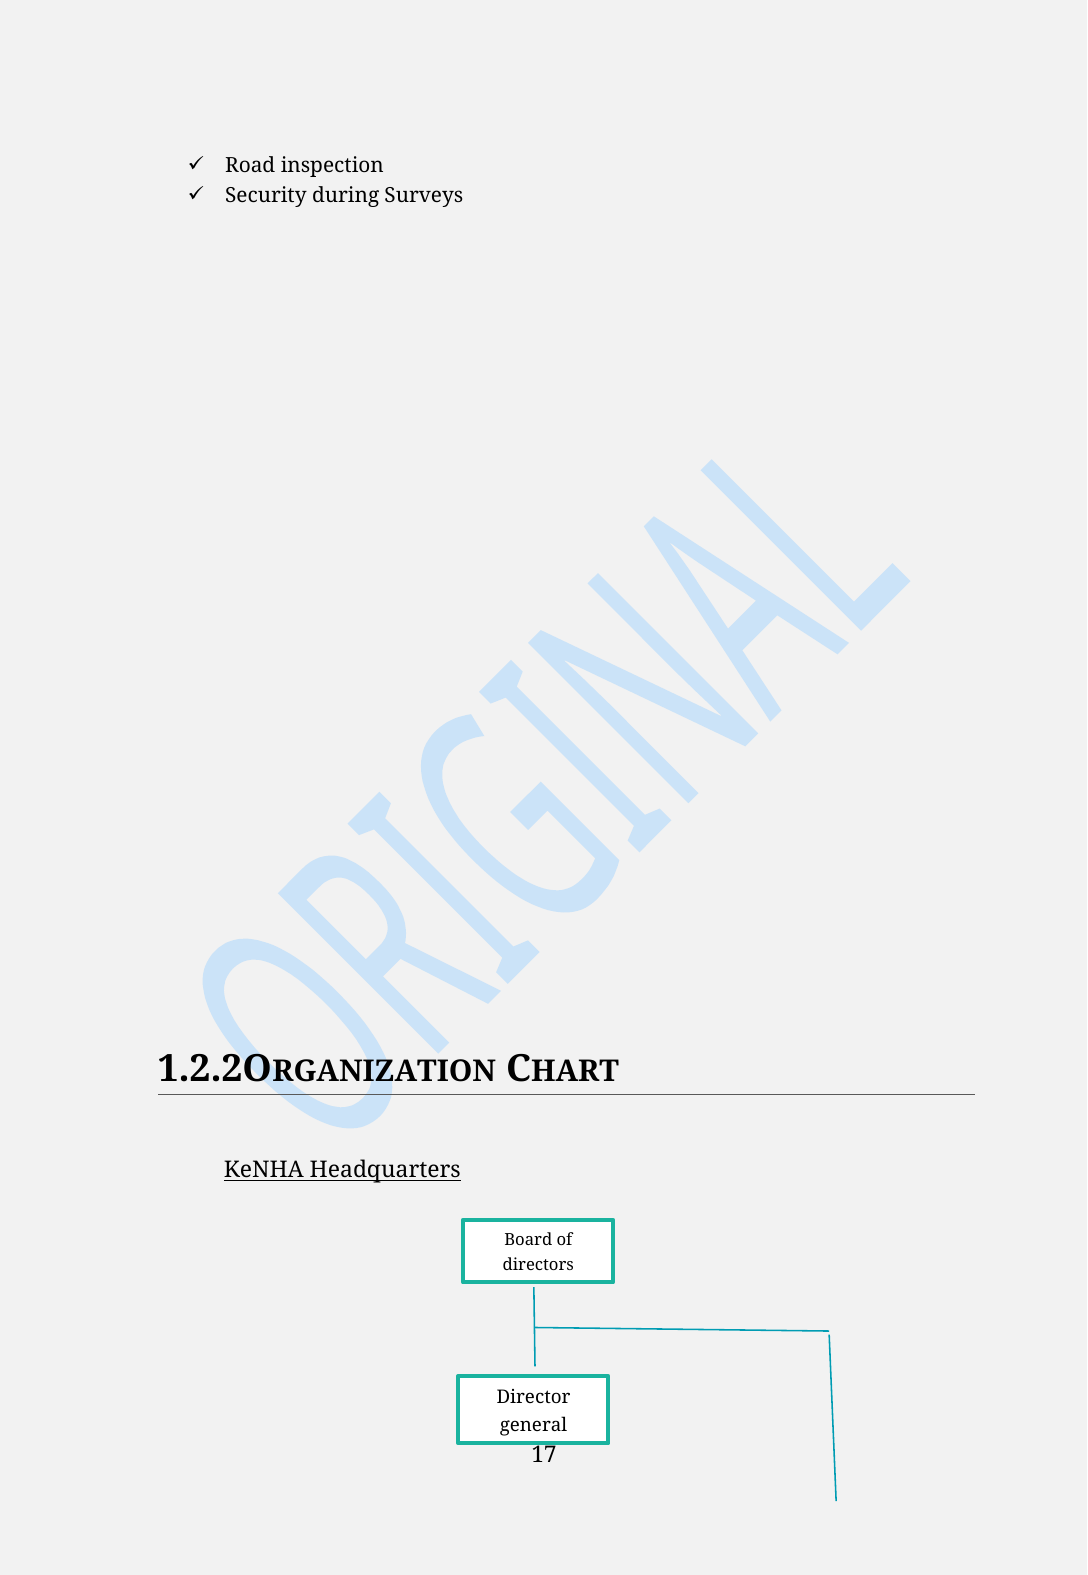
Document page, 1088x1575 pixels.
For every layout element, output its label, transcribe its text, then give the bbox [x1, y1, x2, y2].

list Security during Surveys [187, 181, 975, 209]
list Road inspection [187, 150, 975, 178]
subtitle 1.2.2Organization Chart [157, 1041, 975, 1095]
text KeNHA Headquarters [223, 1153, 975, 1184]
